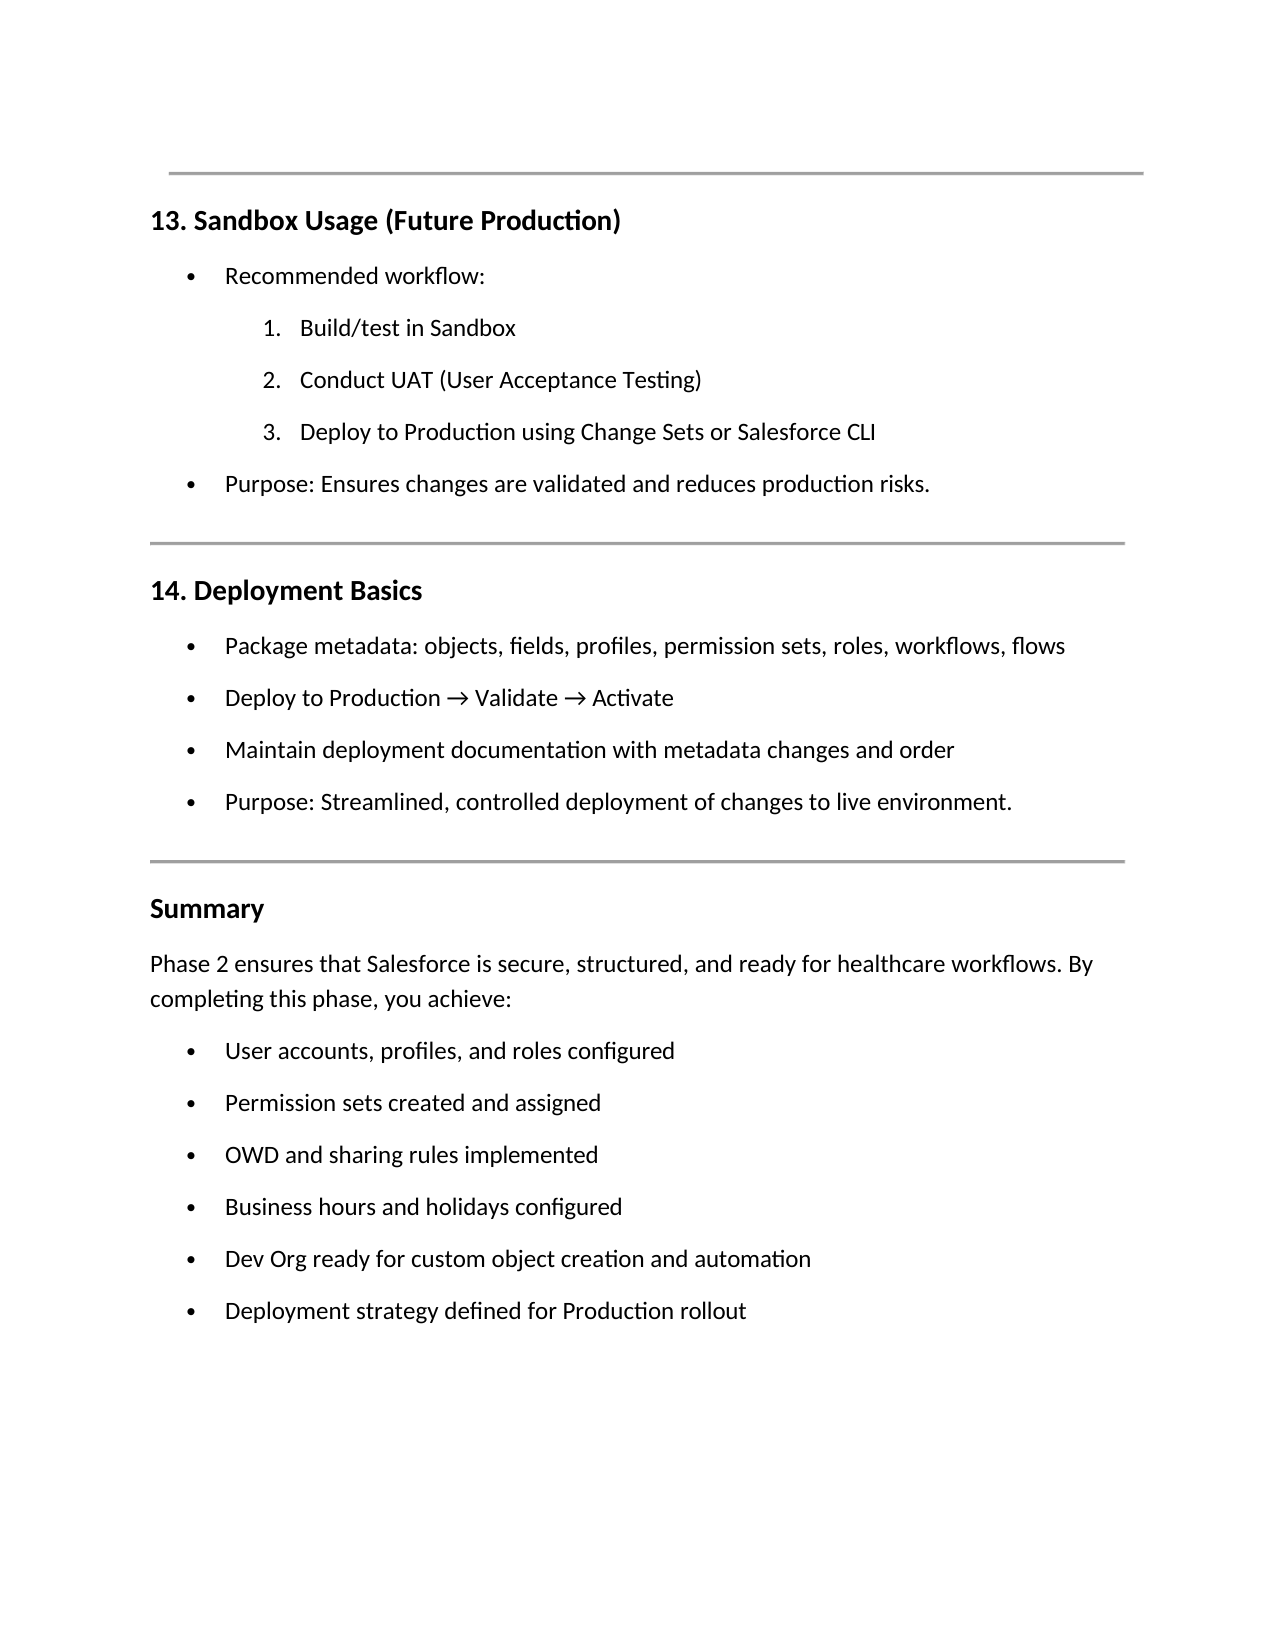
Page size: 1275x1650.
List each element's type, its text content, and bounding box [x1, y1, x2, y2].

subtitle Sandbox Usage (Future Production) [150, 202, 1210, 238]
list Conduct UAT (User Acceptance Testing) [262, 364, 1210, 394]
list Dev Org ready for custom object creation and automation [187, 1243, 1210, 1273]
list Deploy to Production using Change Sets or Salesforce CLI [262, 416, 1210, 446]
subtitle Deployment Basics [150, 572, 1210, 608]
list OWD and sharing rules implemented [187, 1139, 1210, 1169]
list Deployment strategy defined for Production rollout [187, 1295, 1210, 1325]
list User accounts, profiles, and roles configured [187, 1035, 1210, 1065]
list Business hours and holidays configured [187, 1191, 1210, 1221]
list Purpose: Ensures changes are validated and reduces production risks. [187, 468, 1210, 498]
list Recommended workflow: [187, 260, 1210, 290]
list Deploy to Production → Validate → Activate [187, 682, 1210, 713]
subtitle Summary [150, 891, 1210, 926]
text Phase 2 ensures that Salesforce is secure, structured, and ready for healthcare workflows. By completing this phase, you achieve: [150, 948, 1142, 1014]
list Permission sets created and assigned [187, 1087, 1210, 1117]
list Maintain deployment documentation with metadata changes and order [187, 734, 1210, 765]
list Build/test in Sandbox [262, 312, 1210, 342]
list Purpose: Streamlined, controlled deployment of changes to live environment. [187, 786, 1210, 817]
list Package metadata: objects, fields, profiles, permission sets, roles, workflows, flows [187, 630, 1210, 661]
